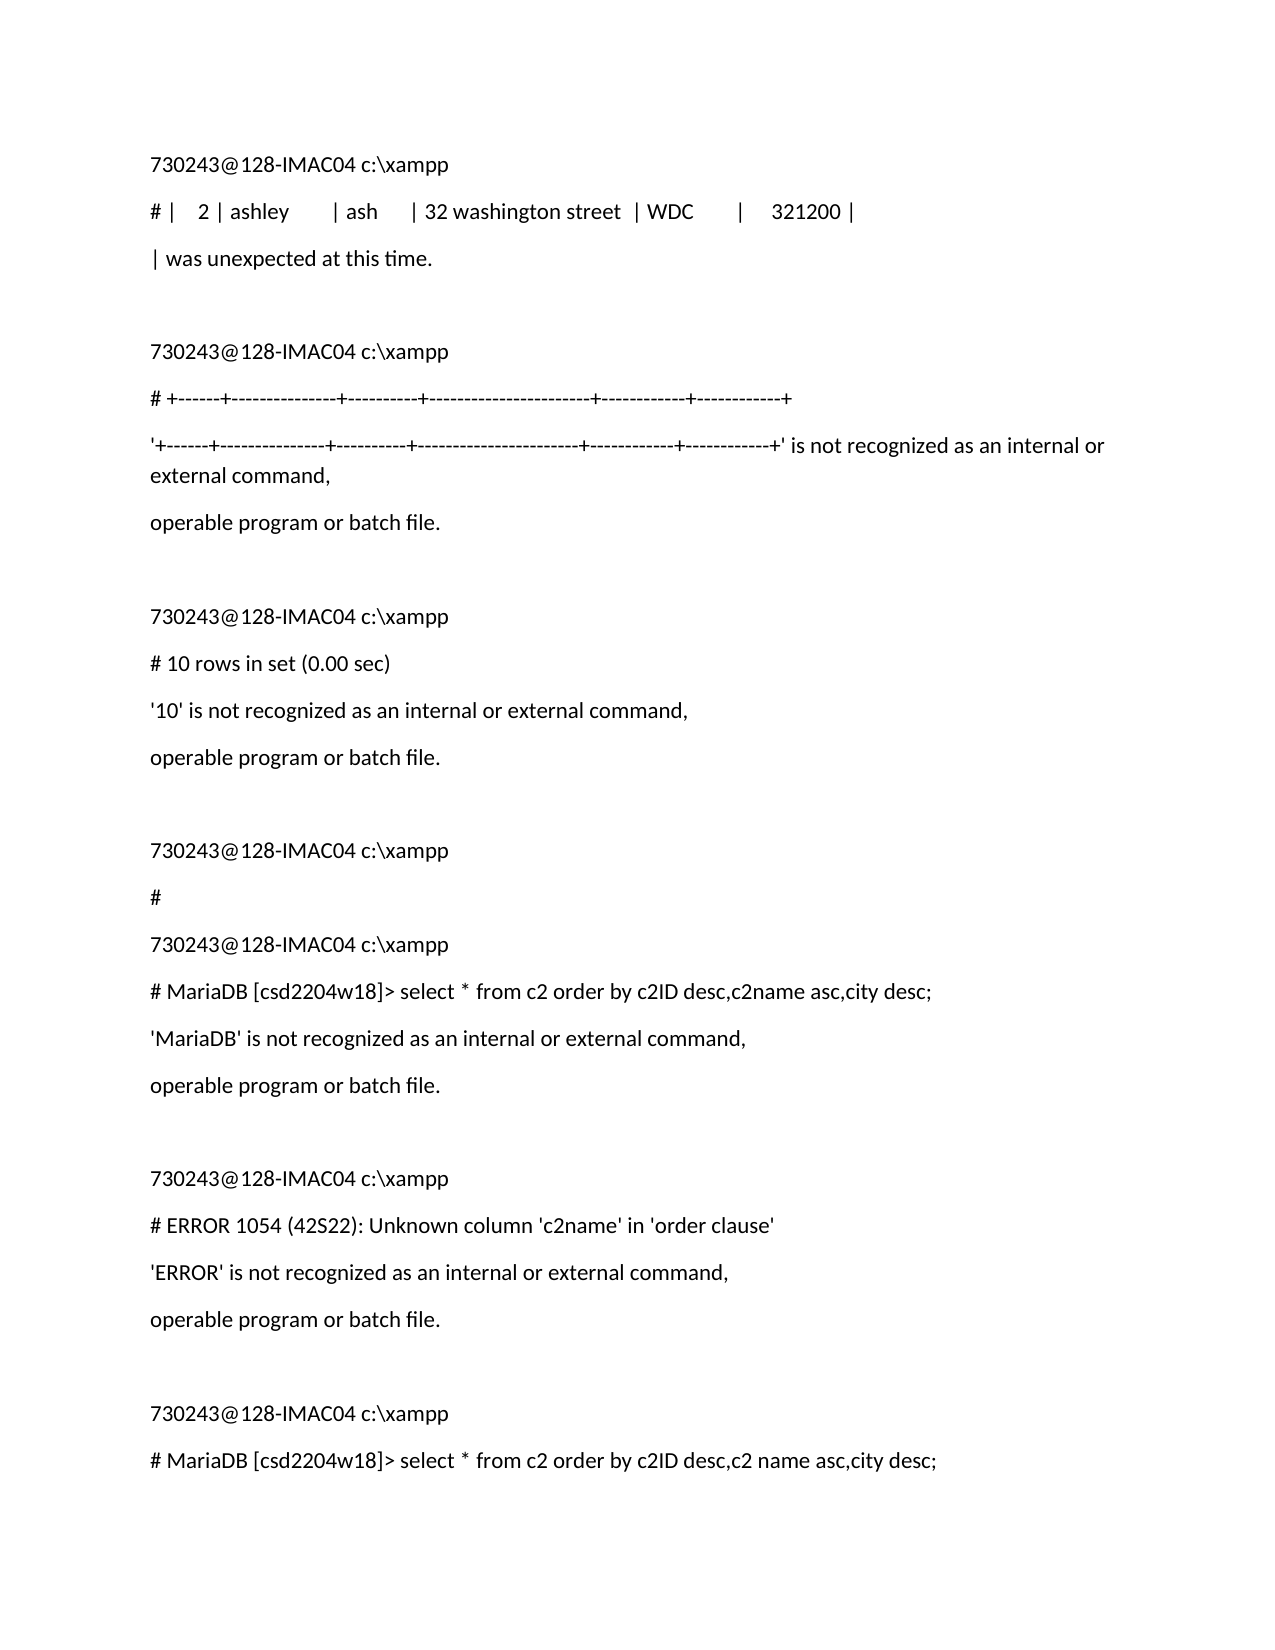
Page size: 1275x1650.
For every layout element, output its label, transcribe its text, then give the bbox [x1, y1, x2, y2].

text operable program or batch file. [150, 1071, 1125, 1099]
text '+------+---------------+----------+-----------------------+------------+------------+' is not recognized as an internal or external command, [150, 431, 1125, 489]
text 730243@128-IMAC04 c:\xampp [150, 1399, 1125, 1427]
text 730243@128-IMAC04 c:\xampp [150, 150, 1125, 178]
text # ERROR 1054 (42S22): Unknown column 'c2name' in 'order clause' [150, 1211, 1125, 1239]
text # [150, 883, 1125, 911]
text # MariaDB [csd2204w18]> select * from c2 order by c2ID desc,c2name asc,city desc; [150, 977, 1125, 1005]
text 'MariaDB' is not recognized as an internal or external command, [150, 1024, 1125, 1052]
text 730243@128-IMAC04 c:\xampp [150, 836, 1125, 864]
text '10' is not recognized as an internal or external command, [150, 696, 1125, 724]
text 730243@128-IMAC04 c:\xampp [150, 602, 1125, 630]
text operable program or batch file. [150, 508, 1125, 536]
text operable program or batch file. [150, 743, 1125, 771]
text # | 2 | ashley | ash | 32 washington street | WDC | 321200 | [150, 197, 1125, 225]
text | was unexpected at this time. [150, 244, 1125, 272]
text operable program or batch file. [150, 1305, 1125, 1333]
text # 10 rows in set (0.00 sec) [150, 649, 1125, 677]
text 730243@128-IMAC04 c:\xampp [150, 337, 1125, 366]
text 730243@128-IMAC04 c:\xampp [150, 1164, 1125, 1193]
text 730243@128-IMAC04 c:\xampp [150, 930, 1125, 958]
text # +------+---------------+----------+-----------------------+------------+------------+ [150, 384, 1125, 412]
text 'ERROR' is not recognized as an internal or external command, [150, 1258, 1125, 1286]
text # MariaDB [csd2204w18]> select * from c2 order by c2ID desc,c2 name asc,city desc; [150, 1446, 1125, 1474]
